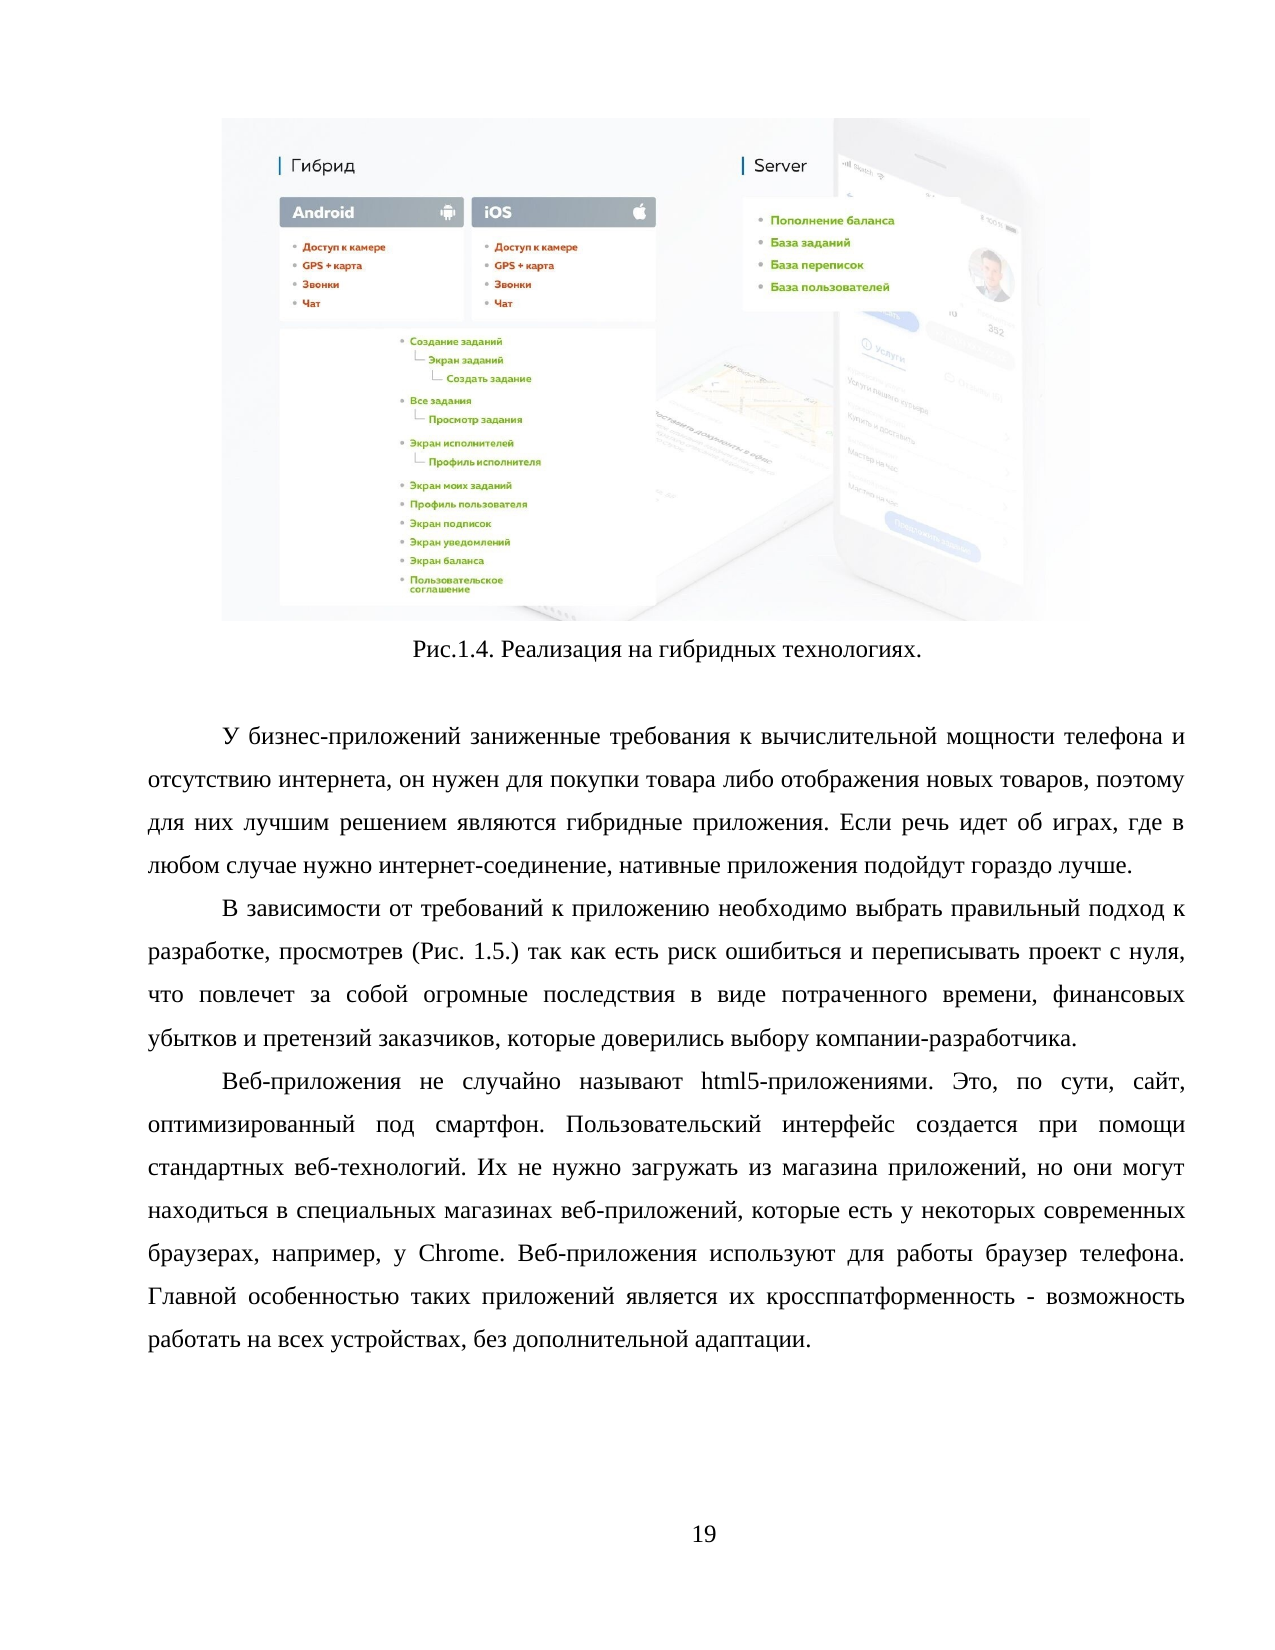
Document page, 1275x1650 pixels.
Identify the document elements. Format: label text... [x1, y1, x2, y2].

text Рис.1.4. Реализация на гибридных технологиях. [148, 634, 1186, 663]
picture [221, 118, 1091, 621]
text В зависимости от требований к приложению необходимо выбрать правильный подход к разработке, просмотрев (Рис. 1.5.) так как есть риск ошибиться и переписывать проект с нуля, что повлечет за собой огромные последствия в виде потраченного времени, финансовых убытков и претензий заказчиков, которые доверились выбору компании-разработчика. [148, 893, 1186, 1051]
text Веб-приложения не случайно называют html5-приложениями. Это, по сути, сайт, оптимизированный под смартфон. Пользовательский интерфейс создается при помощи стандартных веб-технологий. Их не нужно загружать из магазина приложений, но они могут находиться в специальных магазинах веб-приложений, которые есть у некоторых современных браузерах, например, у Chrome. Веб-приложения используют для работы браузер телефона. Главной особенностью таких приложений является их кроссппатформенность - возможность работать на всех устройствах, без дополнительной адаптации. [148, 1066, 1186, 1353]
text У бизнес-приложений заниженные требования к вычислительной мощности телефона и отсутствию интернета, он нужен для покупки товара либо отображения новых товаров, поэтому для них лучшим решением являются гибридные приложения. Если речь идет об играх, где в любом случае нужно интернет-соединение, нативные приложения подойдут гораздо лучше. [148, 721, 1186, 879]
